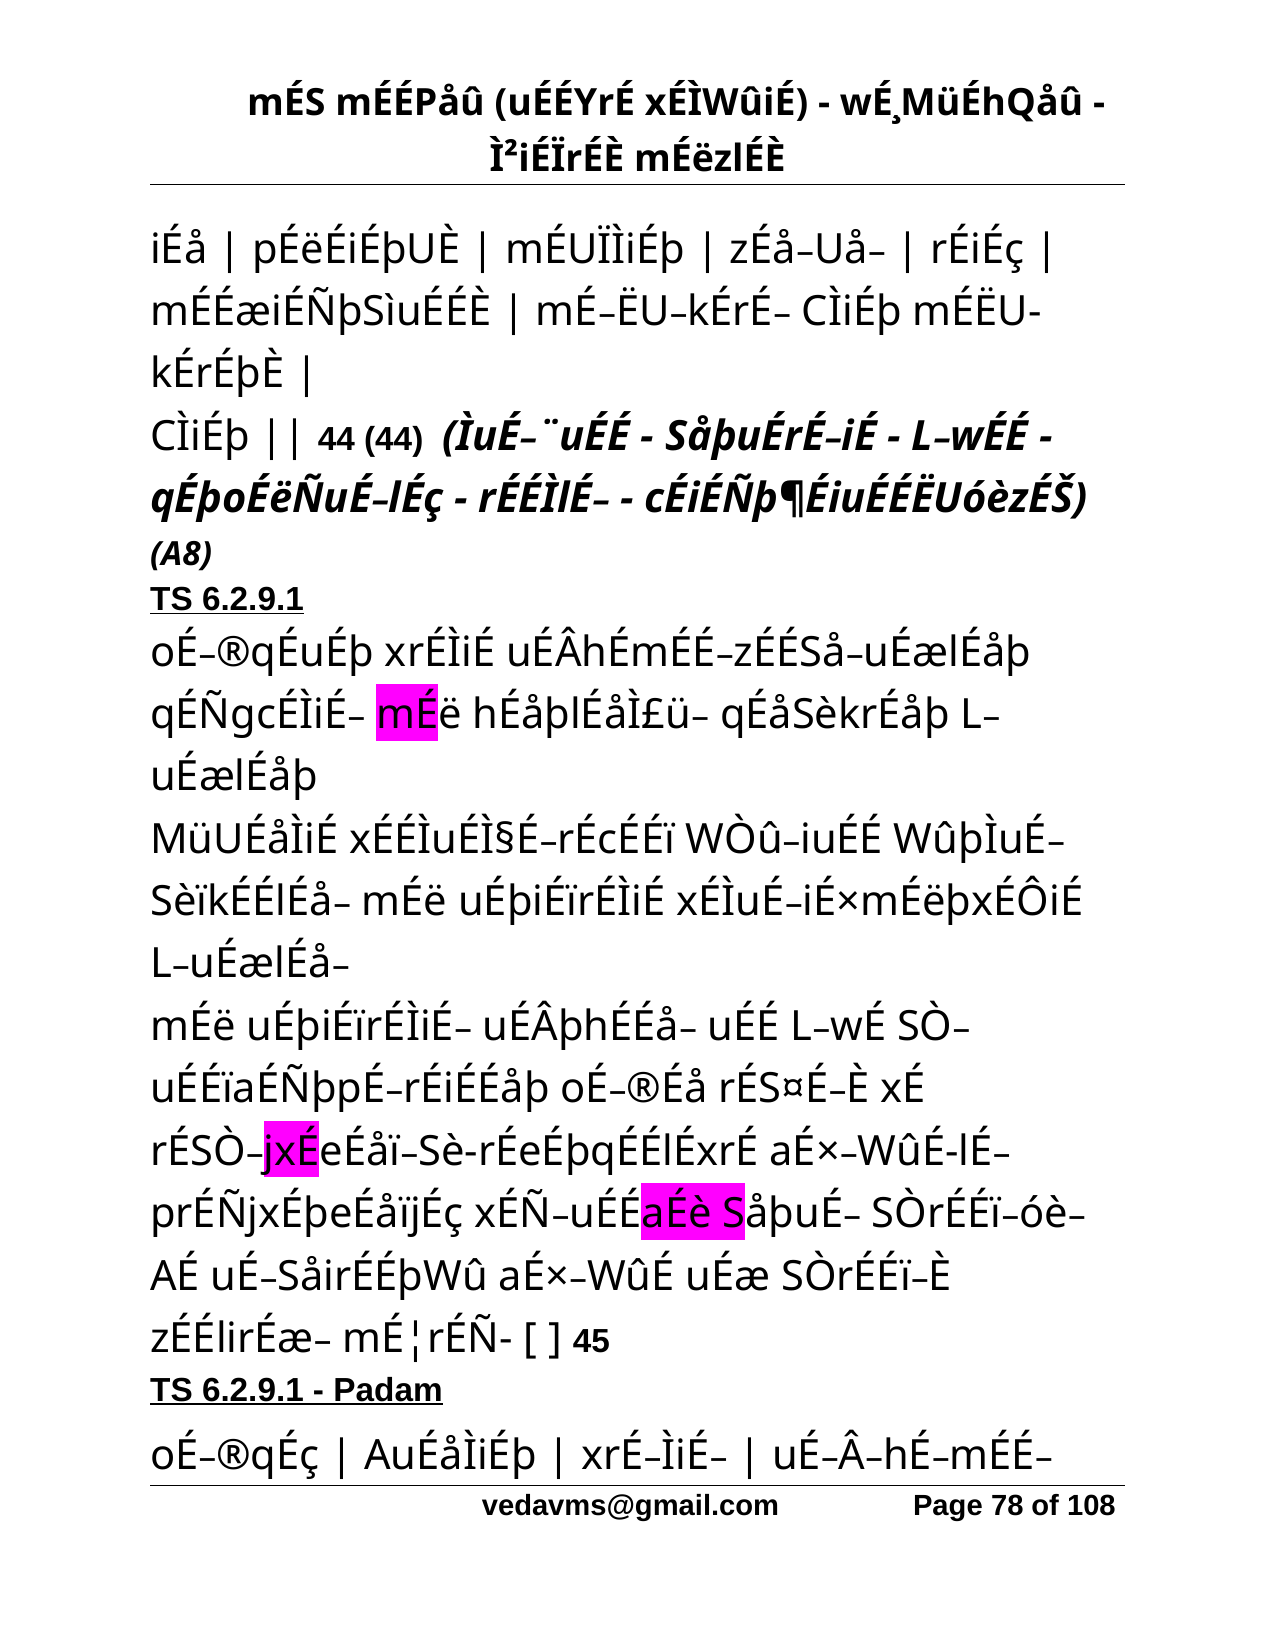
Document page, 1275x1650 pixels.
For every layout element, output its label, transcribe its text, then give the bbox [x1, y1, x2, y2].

text TS 6.2.9.1 [150, 579, 1125, 618]
text AÉ uÉ–SåirÉÉþWû aÉ×–WûÉ uÉæ SÒrÉÉï–È zÉÉlirÉæ– mÉ¦rÉÑ- [ ] 45 [150, 1245, 1125, 1364]
text mÉë uÉþiÉïrÉÌiÉ– uÉÂþhÉÉå– uÉÉ L–wÉ SÒ–uÉÉïaÉÑþpÉ–rÉiÉÉåþ oÉ–®Éå rÉS¤É–È xÉ [150, 996, 1125, 1115]
text MüUÉåÌiÉ xÉÉÌuÉÌ§É–rÉcÉÉï WÒû–iuÉÉ WûþÌuÉ–SèïkÉÉlÉå– mÉë uÉþiÉïrÉÌiÉ xÉÌuÉ–iÉ×mÉëþxÉÔiÉ L–uÉælÉå– [150, 808, 1125, 990]
text TS 6.2.9.1 - Padam [150, 1370, 1158, 1408]
text oÉ–®qÉuÉþ xrÉÌiÉ uÉÂhÉmÉÉ–zÉÉSå–uÉælÉåþ qÉÑgcÉÌiÉ– mÉë hÉåþlÉåÌ£ü– qÉåSèkrÉåþ L–uÉælÉåþ [150, 621, 1125, 803]
text CÌiÉþ || 44 (44) (ÌuÉ–¨uÉÉ - SåþuÉrÉ–iÉ - L–wÉÉ - qÉþoÉëÑuÉ–lÉç - rÉÉÌlÉ– - cÉiÉÑþ¶ÉiuÉÉËUóèzÉŠ) (A8) [150, 406, 1125, 575]
text rÉSÒ–jxÉeÉåï–Sè-rÉeÉþqÉÉlÉxrÉ aÉ×–WûÉ-lÉ–prÉÑjxÉþeÉåïjÉç xÉÑ–uÉÉaÉè SåþuÉ– SÒrÉÉï–óè– [150, 1121, 1125, 1240]
